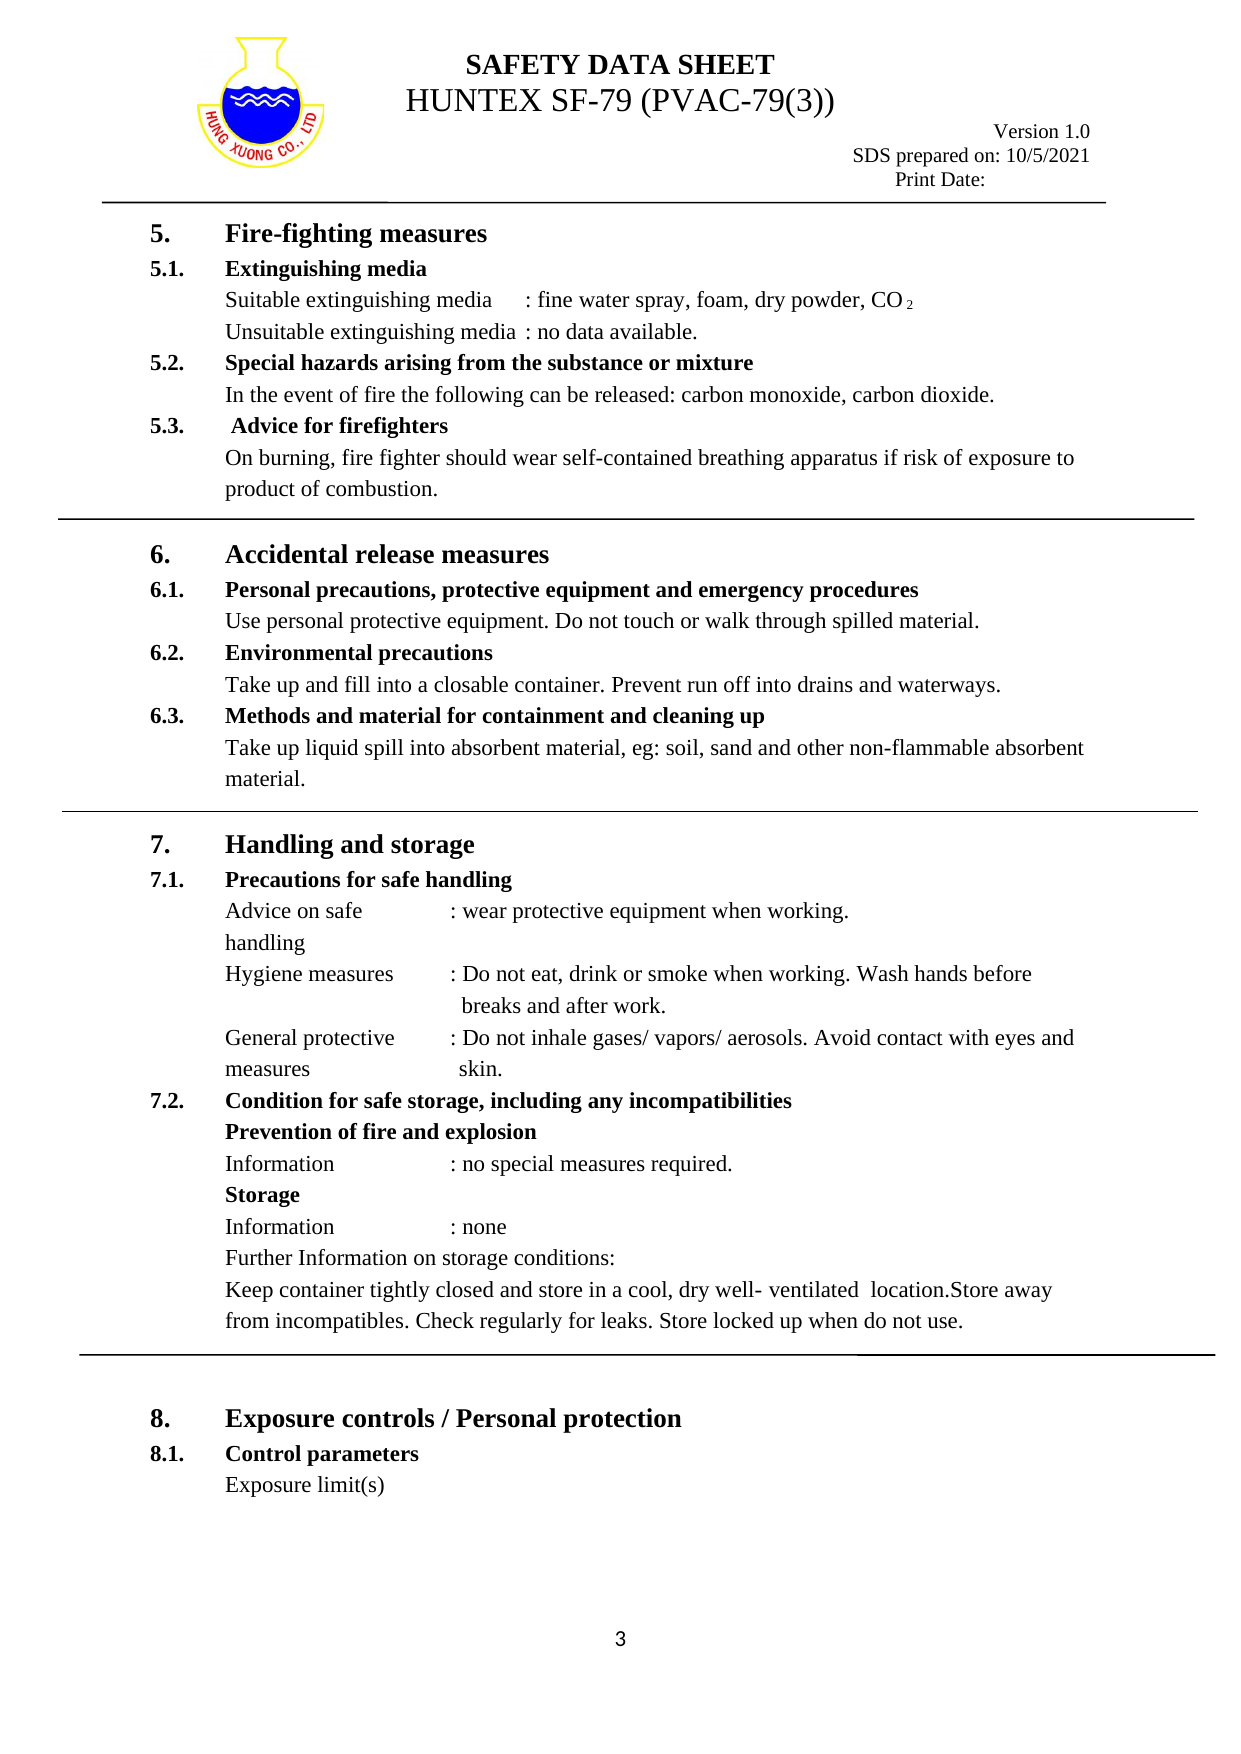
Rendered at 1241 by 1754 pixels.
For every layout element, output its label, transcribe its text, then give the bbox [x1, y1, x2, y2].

text 8.1. Control parameters [150, 1439, 1090, 1466]
text Keep container tightly closed and store in a cool, dry well- ventilated location.Store away from incompatibles. Check regularly for leaks. Store locked up when do not use. [225, 1276, 1090, 1334]
text Further Information on storage conditions: [150, 1244, 1090, 1271]
text Storage [150, 1181, 1090, 1208]
text Use personal protective equipment. Do not touch or walk through spilled material. [150, 607, 1090, 634]
text Take up and fill into a closable container. Prevent run off into drains and waterways. [150, 671, 1090, 697]
text Hygiene measures : Do not eat, drink or smoke when working. Wash hands before [150, 960, 1090, 987]
picture [197, 37, 325, 168]
text Information : none [150, 1213, 1090, 1239]
text Advice on safe : wear protective equipment when working. [150, 897, 1090, 924]
text 5.1. Extinguishing media [150, 254, 1090, 281]
text 7.1. Precautions for safe handling [150, 866, 1090, 892]
text 5.2. Special hazards arising from the substance or mixture [150, 349, 1090, 376]
text handling [150, 929, 1090, 955]
text General protective : Do not inhale gases/ vapors/ aerosols. Avoid contact with eyes and [150, 1023, 1090, 1050]
text 5.3. Advice for firefighters [150, 412, 1090, 439]
text Exposure limit(s) [150, 1471, 1090, 1497]
text On burning, fire fighter should wear self-contained breathing apparatus if risk of exposure to product of combustion. [225, 444, 1090, 502]
text Suitable extinguishing media : fine water spray, foam, dry powder, CO 2 [175, 286, 1090, 312]
text Unsuitable extinguishing media : no data available. [150, 318, 1090, 344]
text 6.1. Personal precautions, protective equipment and emergency procedures [150, 576, 1090, 602]
text 7. Handling and storage [150, 828, 1090, 859]
text breaks and after work. [150, 992, 1090, 1018]
text measures skin. [150, 1055, 1090, 1081]
text 7.2. Condition for safe storage, including any incompatibilities [150, 1087, 1090, 1113]
text 6. Accidental release measures [150, 539, 1090, 570]
text 6.3. Methods and material for containment and cleaning up [150, 702, 1090, 728]
text 8. Exposure controls / Personal protection [150, 1402, 1090, 1433]
text In the event of fire the following can be released: carbon monoxide, carbon dioxide. [150, 381, 1090, 407]
text 6.2. Environmental precautions [150, 639, 1090, 665]
text Take up liquid spill into absorbent material, eg: soil, sand and other non-flammable absorbent material. [225, 734, 1090, 792]
text Information : no special measures required. [150, 1150, 1090, 1176]
text 5. Fire-fighting measures [150, 217, 1090, 248]
text Prevention of fire and explosion [150, 1118, 1090, 1144]
